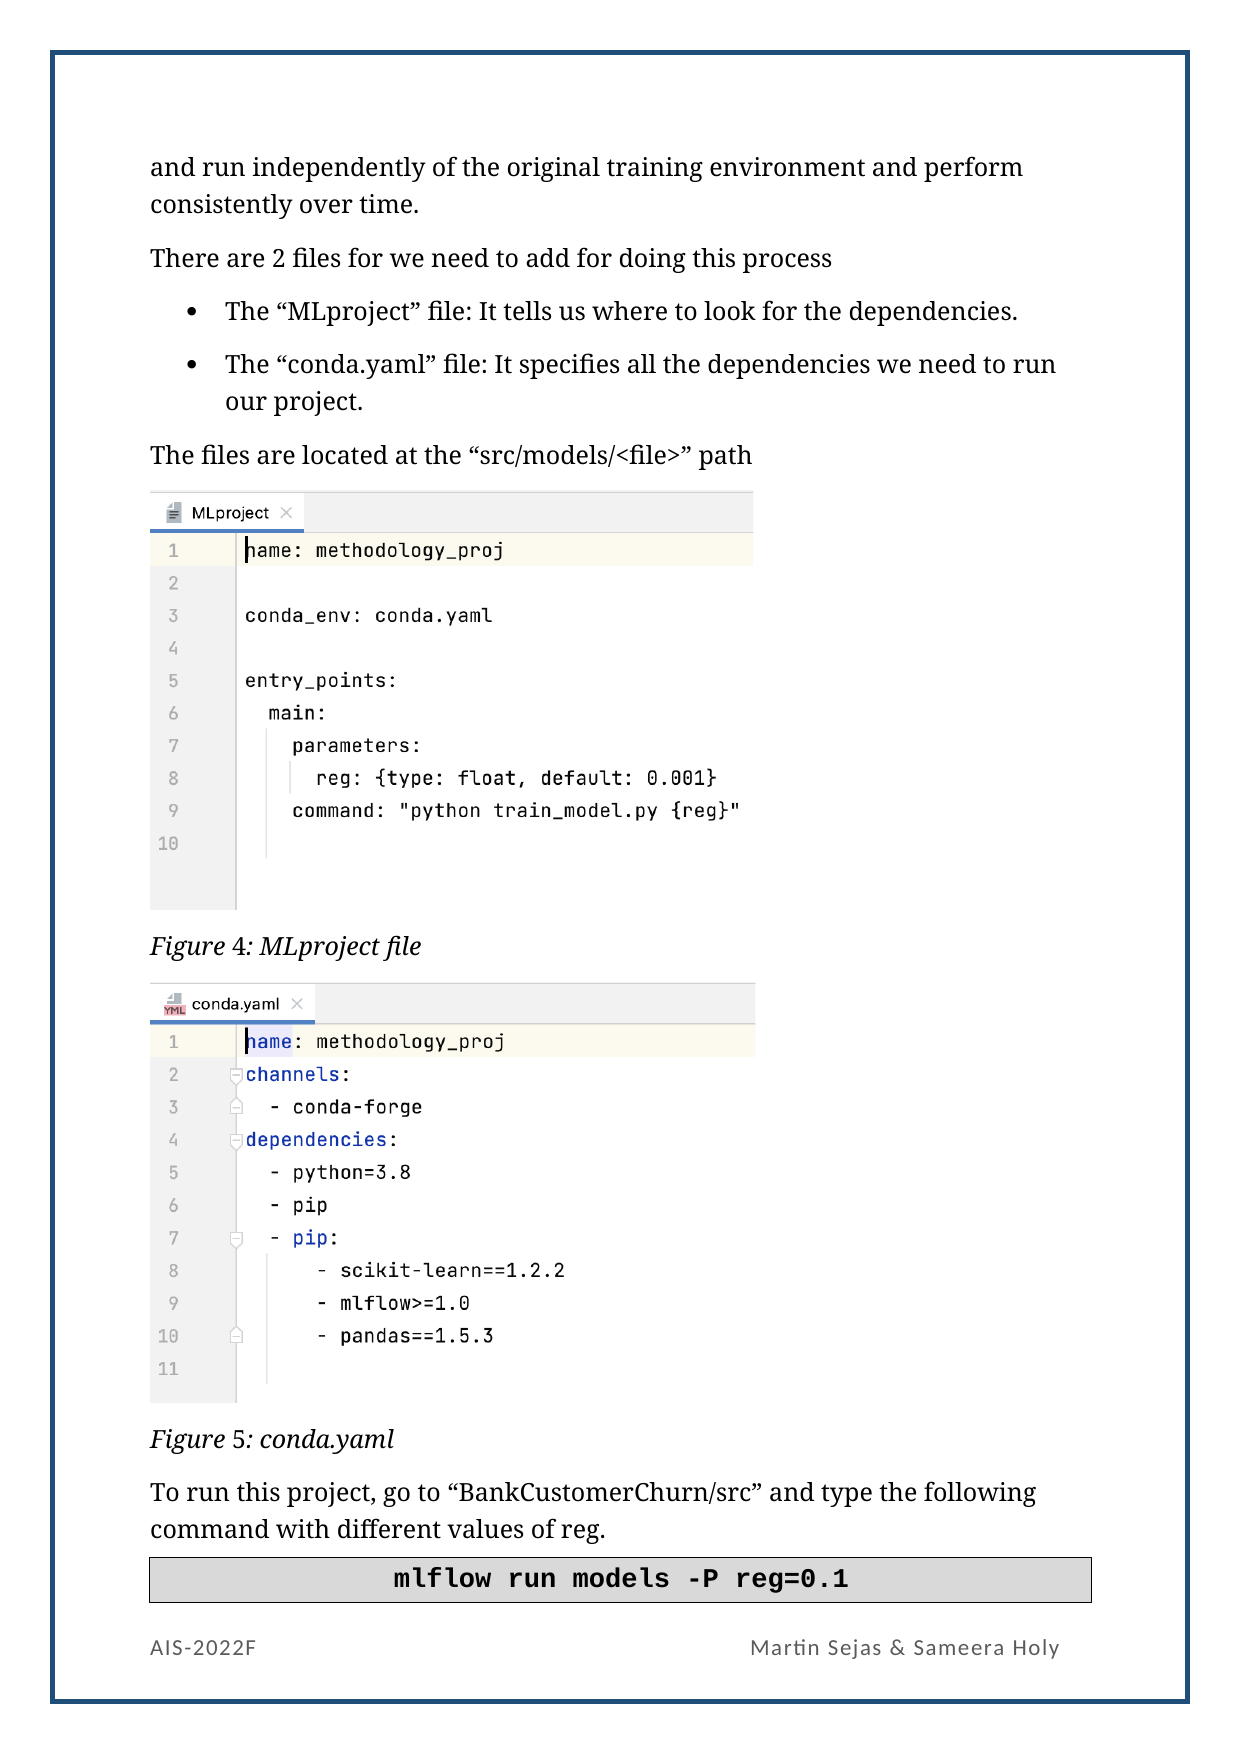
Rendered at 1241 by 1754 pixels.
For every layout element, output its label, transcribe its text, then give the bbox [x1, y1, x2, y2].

picture [150, 490, 754, 910]
text There are 2 files for we need to add for doing this process [150, 240, 1090, 274]
text Figure 5: conda.yaml [150, 1421, 1090, 1455]
text The files are located at the “src/models/<file>” path [150, 437, 1090, 471]
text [150, 150, 1090, 221]
text To run this project, go to “BankCustomerChurn/src” and type the following command with different values of reg. [150, 1475, 1090, 1546]
list The “MLproject” file: It tells us where to look for the dependencies. [187, 294, 1090, 328]
text Figure 4: MLproject file [150, 929, 1090, 963]
picture [150, 982, 756, 1403]
list The “conda.yaml” file: It specifies all the dependencies we need to run our project. [187, 347, 1090, 418]
